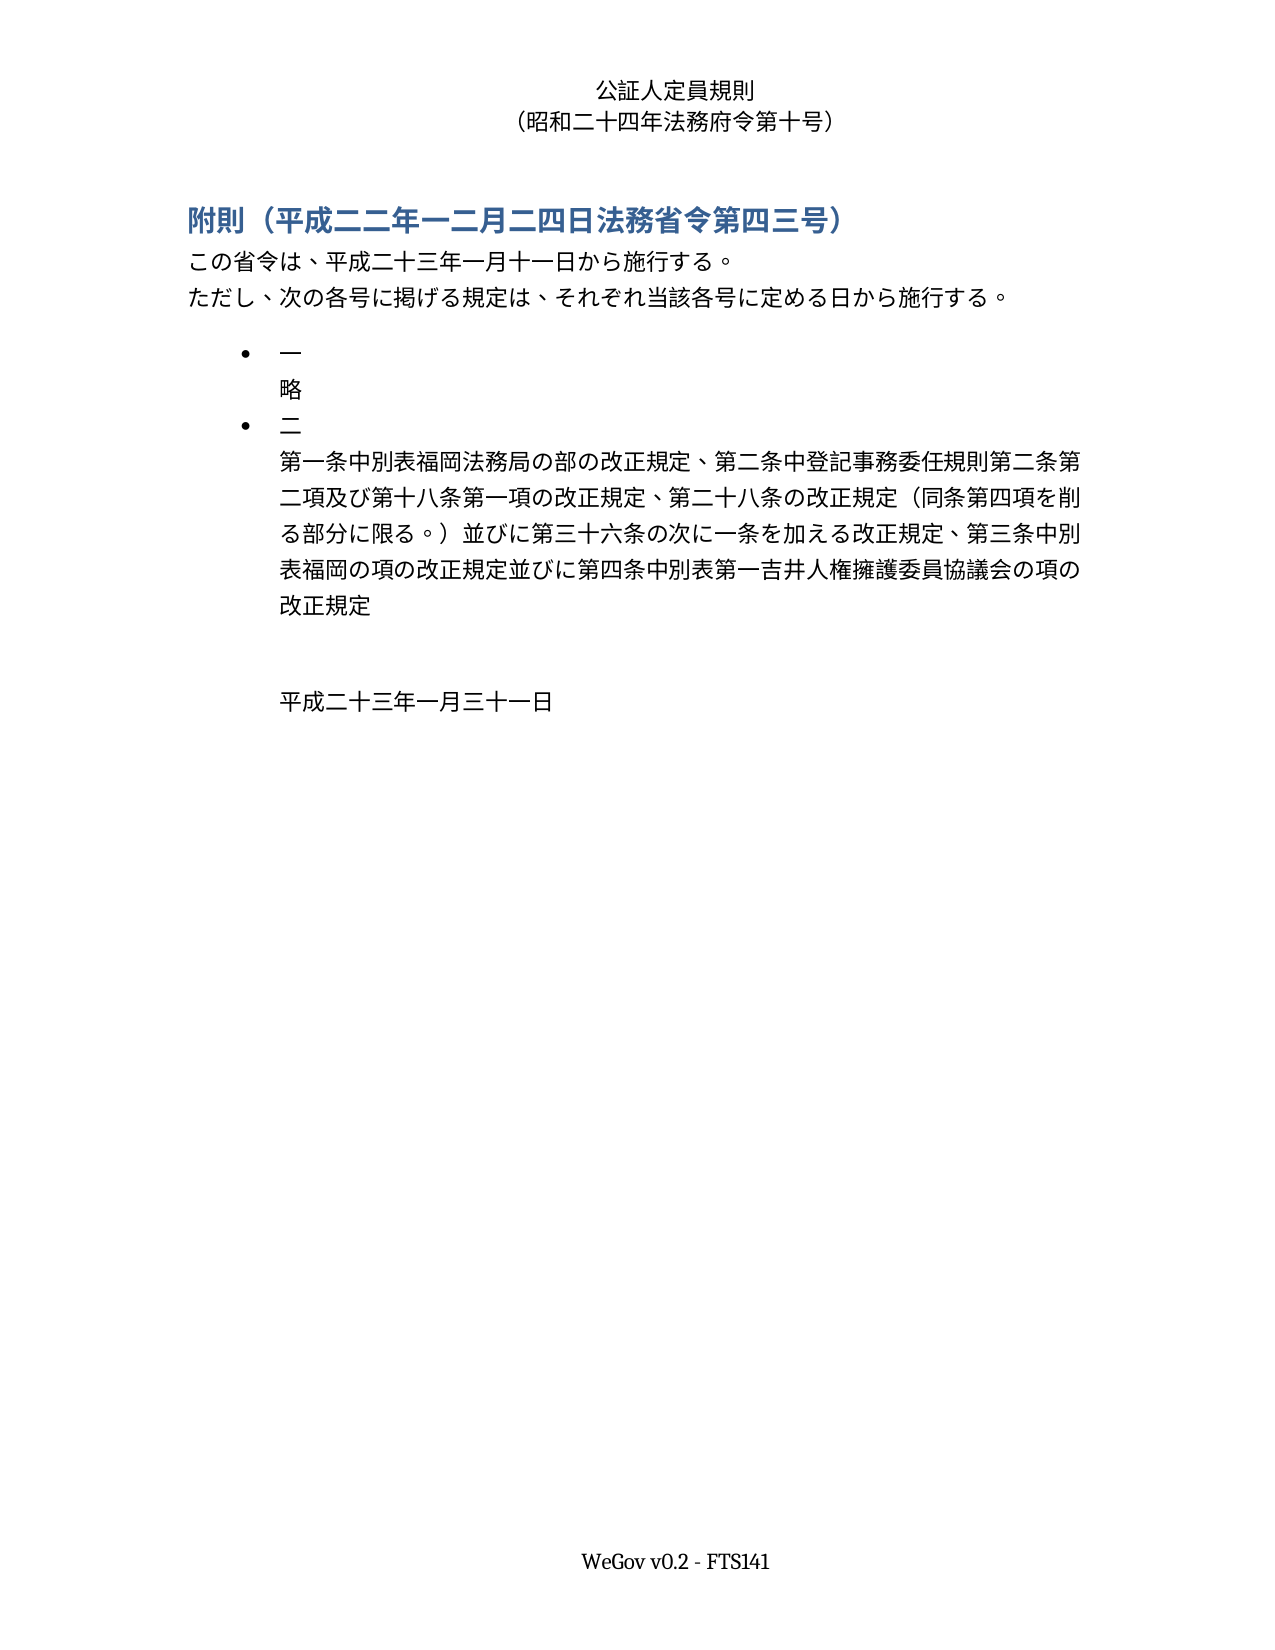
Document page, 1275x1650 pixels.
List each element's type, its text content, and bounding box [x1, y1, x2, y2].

list 一 略 [242, 338, 1087, 406]
text この省令は、平成二十三年一月十一日から施行する。 ただし、次の各号に掲げる規定は、それぞれ当該各号に定める日から施行する。 [187, 246, 1087, 313]
list 二 第一条中別表福岡法務局の部の改正規定、第二条中登記事務委任規則第二条第二項及び第十八条第一項の改正規定、第二十八条の改正規定（同条第四項を削る部分に限る。）並びに第三十六条の次に一条を加える改正規定、第三条中別表福岡の項の改正規定並びに第四条中別表第一吉井人権擁護委員協議会の項の改正規定 平成二十三年一月三十一日 [242, 410, 1087, 717]
subtitle 附則（平成二二年一二月二四日法務省令第四三号） [187, 200, 1087, 240]
